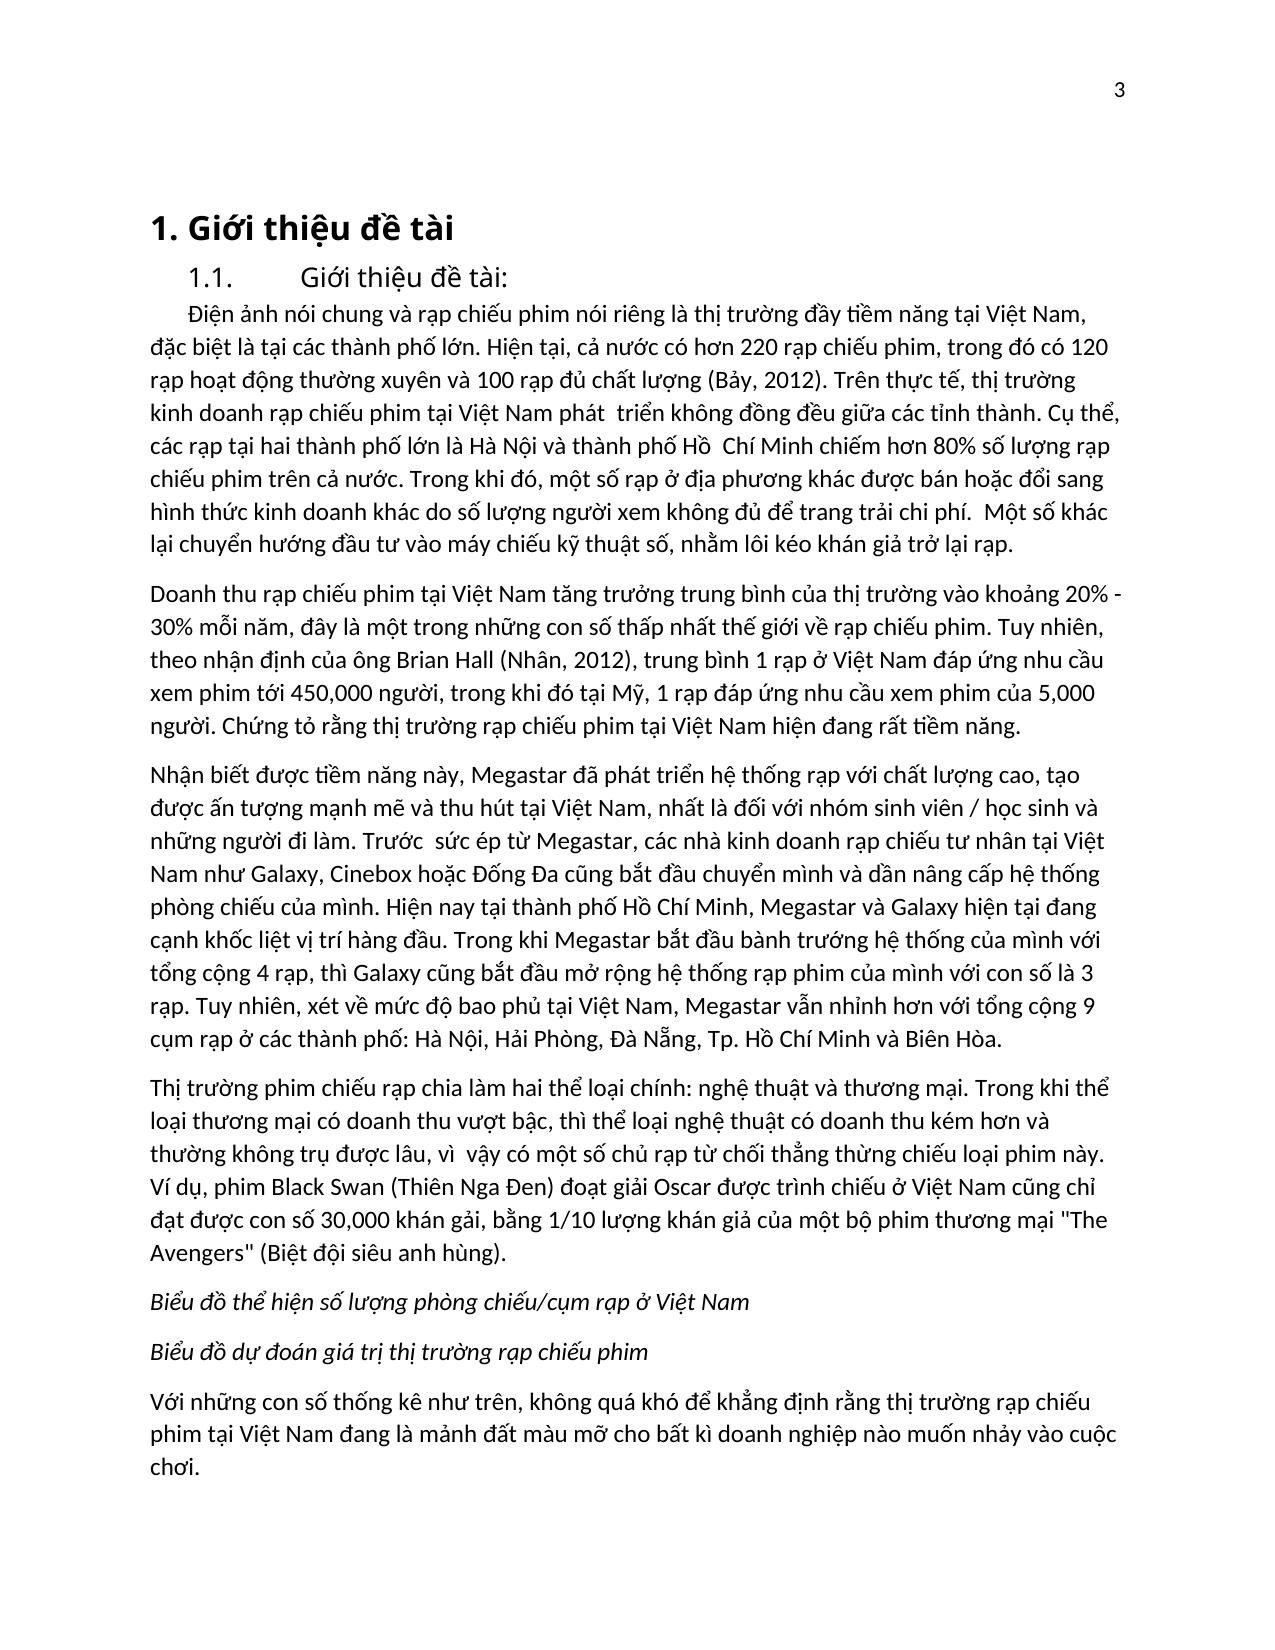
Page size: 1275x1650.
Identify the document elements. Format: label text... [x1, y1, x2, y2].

text Doanh thu rạp chiếu phim tại Việt Nam tăng trưởng trung bình của thị trường vào khoảng 20% - 30% mỗi năm, đây là một trong những con số thấp nhất thế giới về rạp chiếu phim. Tuy nhiên, theo nhận định của ông Brian Hall (Nhân, 2012), trung bình 1 rạp ở Việt Nam đáp ứng nhu cầu xem phim tới 450,000 người, trong khi đó tại Mỹ, 1 rạp đáp ứng nhu cầu xem phim của 5,000 người. Chứng tỏ rằng thị trường rạp chiếu phim tại Việt Nam hiện đang rất tiềm năng. [150, 578, 1125, 740]
text Biểu đồ thể hiện số lượng phòng chiếu/cụm rạp ở Việt Nam [150, 1286, 1125, 1317]
text Nhận biết được tiềm năng này, Megastar đã phát triển hệ thống rạp với chất lượng cao, tạo được ấn tượng mạnh mẽ và thu hút tại Việt Nam, nhất là đối với nhóm sinh viên / học sinh và những người đi làm. Trước sức ép từ Megastar, các nhà kinh doanh rạp chiếu tư nhân tại Việt Nam như Galaxy, Cinebox hoặc Đống Đa cũng bắt đầu chuyển mình và dần nâng cấp hệ thống phòng chiếu của mình. Hiện nay tại thành phố Hồ Chí Minh, Megastar và Galaxy hiện tại đang cạnh khốc liệt vị trí hàng đầu. Trong khi Megastar bắt đầu bành trướng hệ thống của mình với tổng cộng 4 rạp, thì Galaxy cũng bắt đầu mở rộng hệ thống rạp phim của mình với con số là 3 rạp. Tuy nhiên, xét về mức độ bao phủ tại Việt Nam, Megastar vẫn nhỉnh hơn với tổng cộng 9 cụm rạp ở các thành phố: Hà Nội, Hải Phòng, Đà Nẵng, Tp. Hồ Chí Minh và Biên Hòa. [150, 759, 1125, 1053]
text Với những con số thống kê như trên, không quá khó để khẳng định rằng thị trường rạp chiếu phim tại Việt Nam đang là mảnh đất màu mỡ cho bất kì doanh nghiệp nào muốn nhảy vào cuộc chơi. [150, 1386, 1125, 1482]
text Biểu đồ dự đoán giá trị thị trường rạp chiếu phim [150, 1336, 1125, 1367]
text Điện ảnh nói chung và rạp chiếu phim nói riêng là thị trường đầy tiềm năng tại Việt Nam, đặc biệt là tại các thành phố lớn. Hiện tại, cả nước có hơn 220 rạp chiếu phim, trong đó có 120 rạp hoạt động thường xuyên và 100 rạp đủ chất lượng (Bảy, 2012). Trên thực tế, thị trường kinh doanh rạp chiếu phim tại Việt Nam phát triển không đồng đều giữa các tỉnh thành. Cụ thể, các rạp tại hai thành phố lớn là Hà Nội và thành phố Hồ Chí Minh chiếm hơn 80% số lượng rạp chiếu phim trên cả nước. Trong khi đó, một số rạp ở địa phương khác được bán hoặc đổi sang hình thức kinh doanh khác do số lượng người xem không đủ để trang trải chi phí. Một số khác lại chuyển hướng đầu tư vào máy chiếu kỹ thuật số, nhằm lôi kéo khán giả trở lại rạp. [150, 298, 1125, 559]
subtitle Giới thiệu đề tài [150, 205, 1125, 251]
subtitle Giới thiệu đề tài: [187, 258, 1125, 295]
text Thị trường phim chiếu rạp chia làm hai thể loại chính: nghệ thuật và thương mại. Trong khi thể loại thương mại có doanh thu vượt bậc, thì thể loại nghệ thuật có doanh thu kém hơn và thường không trụ được lâu, vì vậy có một số chủ rạp từ chối thẳng thừng chiếu loại phim này. Ví dụ, phim Black Swan (Thiên Nga Đen) đoạt giải Oscar được trình chiếu ở Việt Nam cũng chỉ đạt được con số 30,000 khán gải, bằng 1/10 lượng khán giả của một bộ phim thương mại "The Avengers" (Biệt đội siêu anh hùng). [150, 1072, 1125, 1267]
